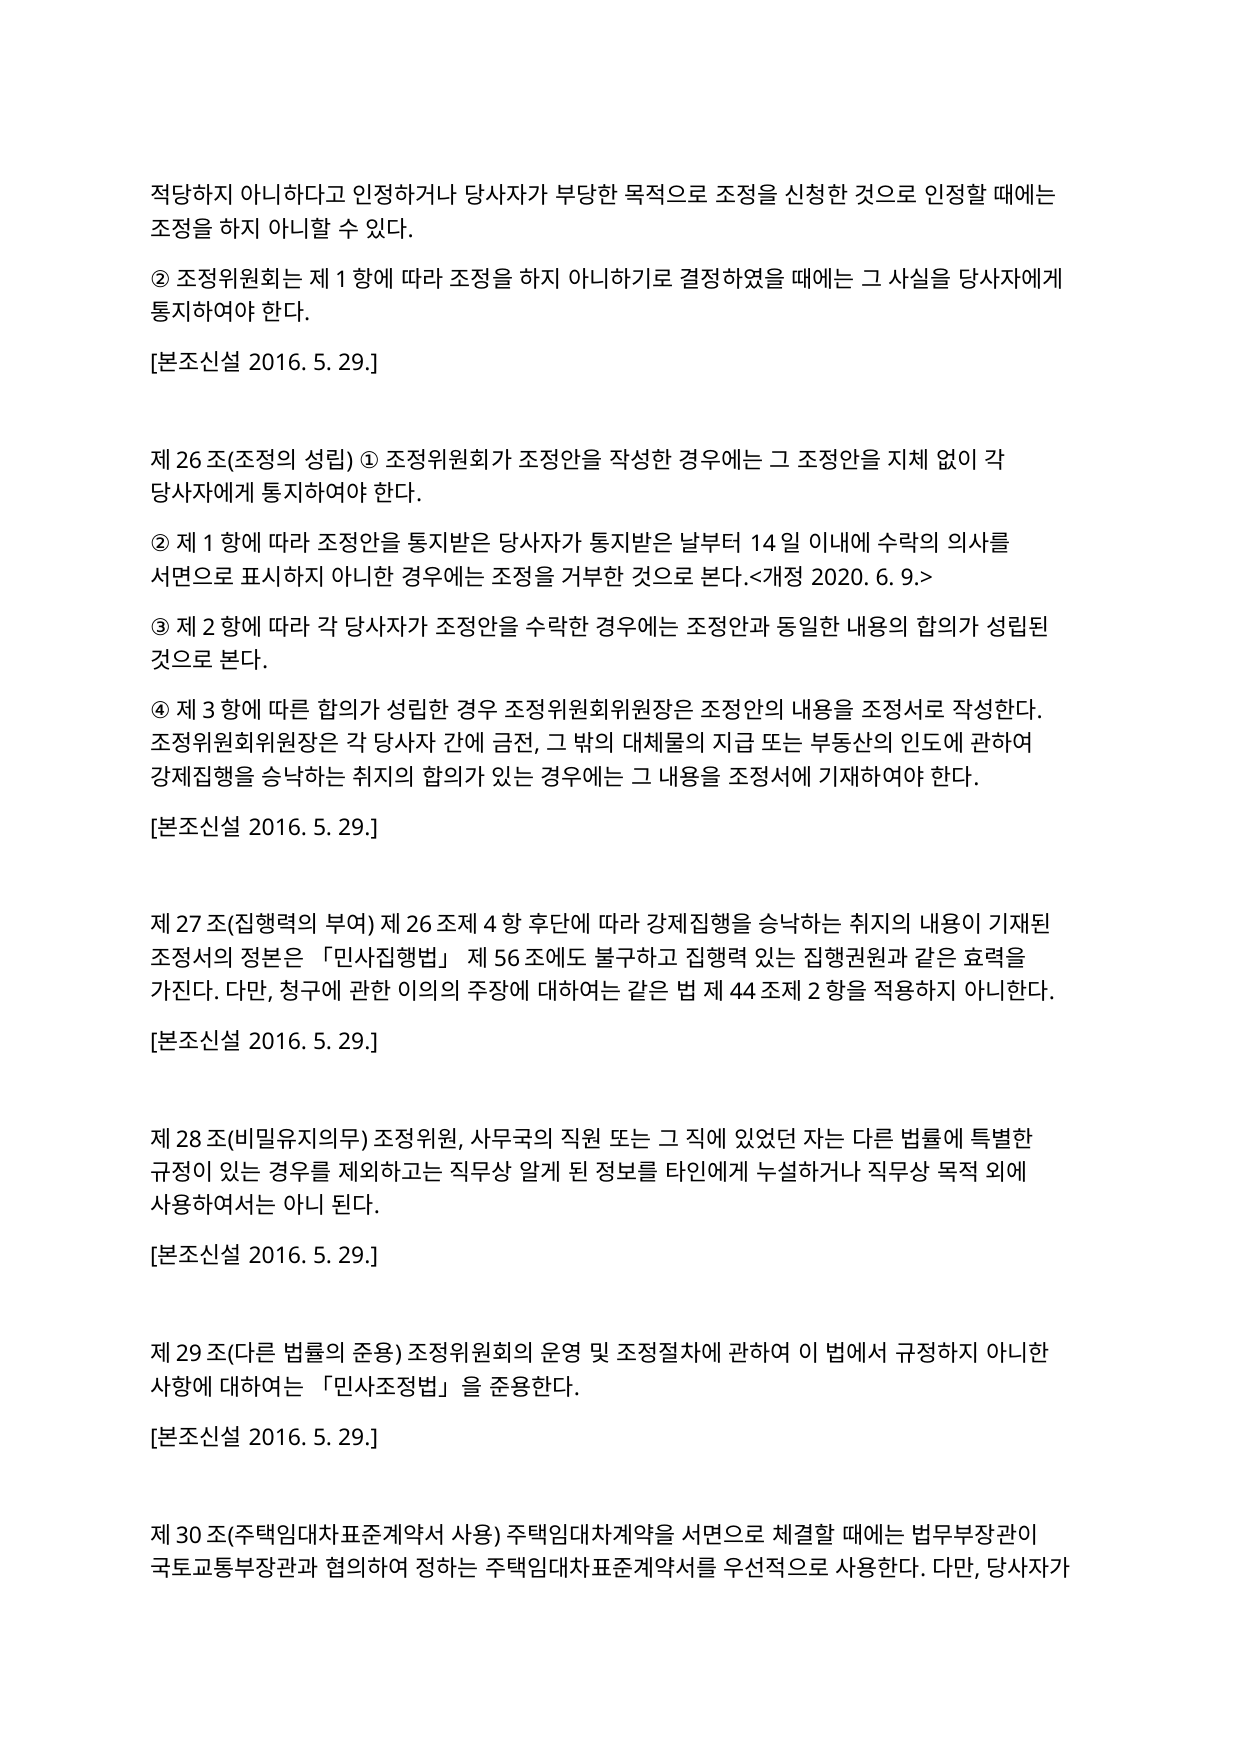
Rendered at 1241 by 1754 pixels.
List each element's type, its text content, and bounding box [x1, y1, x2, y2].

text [150, 177, 1090, 244]
text 제29조(다른 법률의 준용) 조정위원회의 운영 및 조정절차에 관하여 이 법에서 규정하지 아니한 사항에 대하여는 「민사조정법」을 준용한다. [150, 1335, 1090, 1402]
text [본조신설 2016. 5. 29.] [150, 808, 1090, 842]
text [본조신설 2016. 5. 29.] [150, 1419, 1090, 1452]
text [본조신설 2016. 5. 29.] [150, 1237, 1090, 1271]
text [150, 1517, 1090, 1583]
text 제27조(집행력의 부여) 제26조제4항 후단에 따라 강제집행을 승낙하는 취지의 내용이 기재된 조정서의 정본은 「민사집행법」 제56조에도 불구하고 집행력 있는 집행권원과 같은 효력을 가진다. 다만, 청구에 관한 이의의 주장에 대하여는 같은 법 제44조제2항을 적용하지 아니한다. [150, 906, 1090, 1006]
text 제26조(조정의 성립) ① 조정위원회가 조정안을 작성한 경우에는 그 조정안을 지체 없이 각 당사자에게 통지하여야 한다. [150, 442, 1090, 508]
text ② 조정위원회는 제1항에 따라 조정을 하지 아니하기로 결정하였을 때에는 그 사실을 당사자에게 통지하여야 한다. [150, 260, 1090, 327]
text [본조신설 2016. 5. 29.] [150, 1023, 1090, 1056]
text ③ 제2항에 따라 각 당사자가 조정안을 수락한 경우에는 조정안과 동일한 내용의 합의가 성립된 것으로 본다. [150, 608, 1090, 675]
text ② 제1항에 따라 조정안을 통지받은 당사자가 통지받은 날부터 14일 이내에 수락의 의사를 서면으로 표시하지 아니한 경우에는 조정을 거부한 것으로 본다.<개정 2020. 6. 9.> [150, 525, 1090, 592]
text ④ 제3항에 따른 합의가 성립한 경우 조정위원회위원장은 조정안의 내용을 조정서로 작성한다. 조정위원회위원장은 각 당사자 간에 금전, 그 밖의 대체물의 지급 또는 부동산의 인도에 관하여 강제집행을 승낙하는 취지의 합의가 있는 경우에는 그 내용을 조정서에 기재하여야 한다. [150, 692, 1090, 792]
text 제28조(비밀유지의무) 조정위원, 사무국의 직원 또는 그 직에 있었던 자는 다른 법률에 특별한 규정이 있는 경우를 제외하고는 직무상 알게 된 정보를 타인에게 누설하거나 직무상 목적 외에 사용하여서는 아니 된다. [150, 1121, 1090, 1221]
text [본조신설 2016. 5. 29.] [150, 344, 1090, 377]
